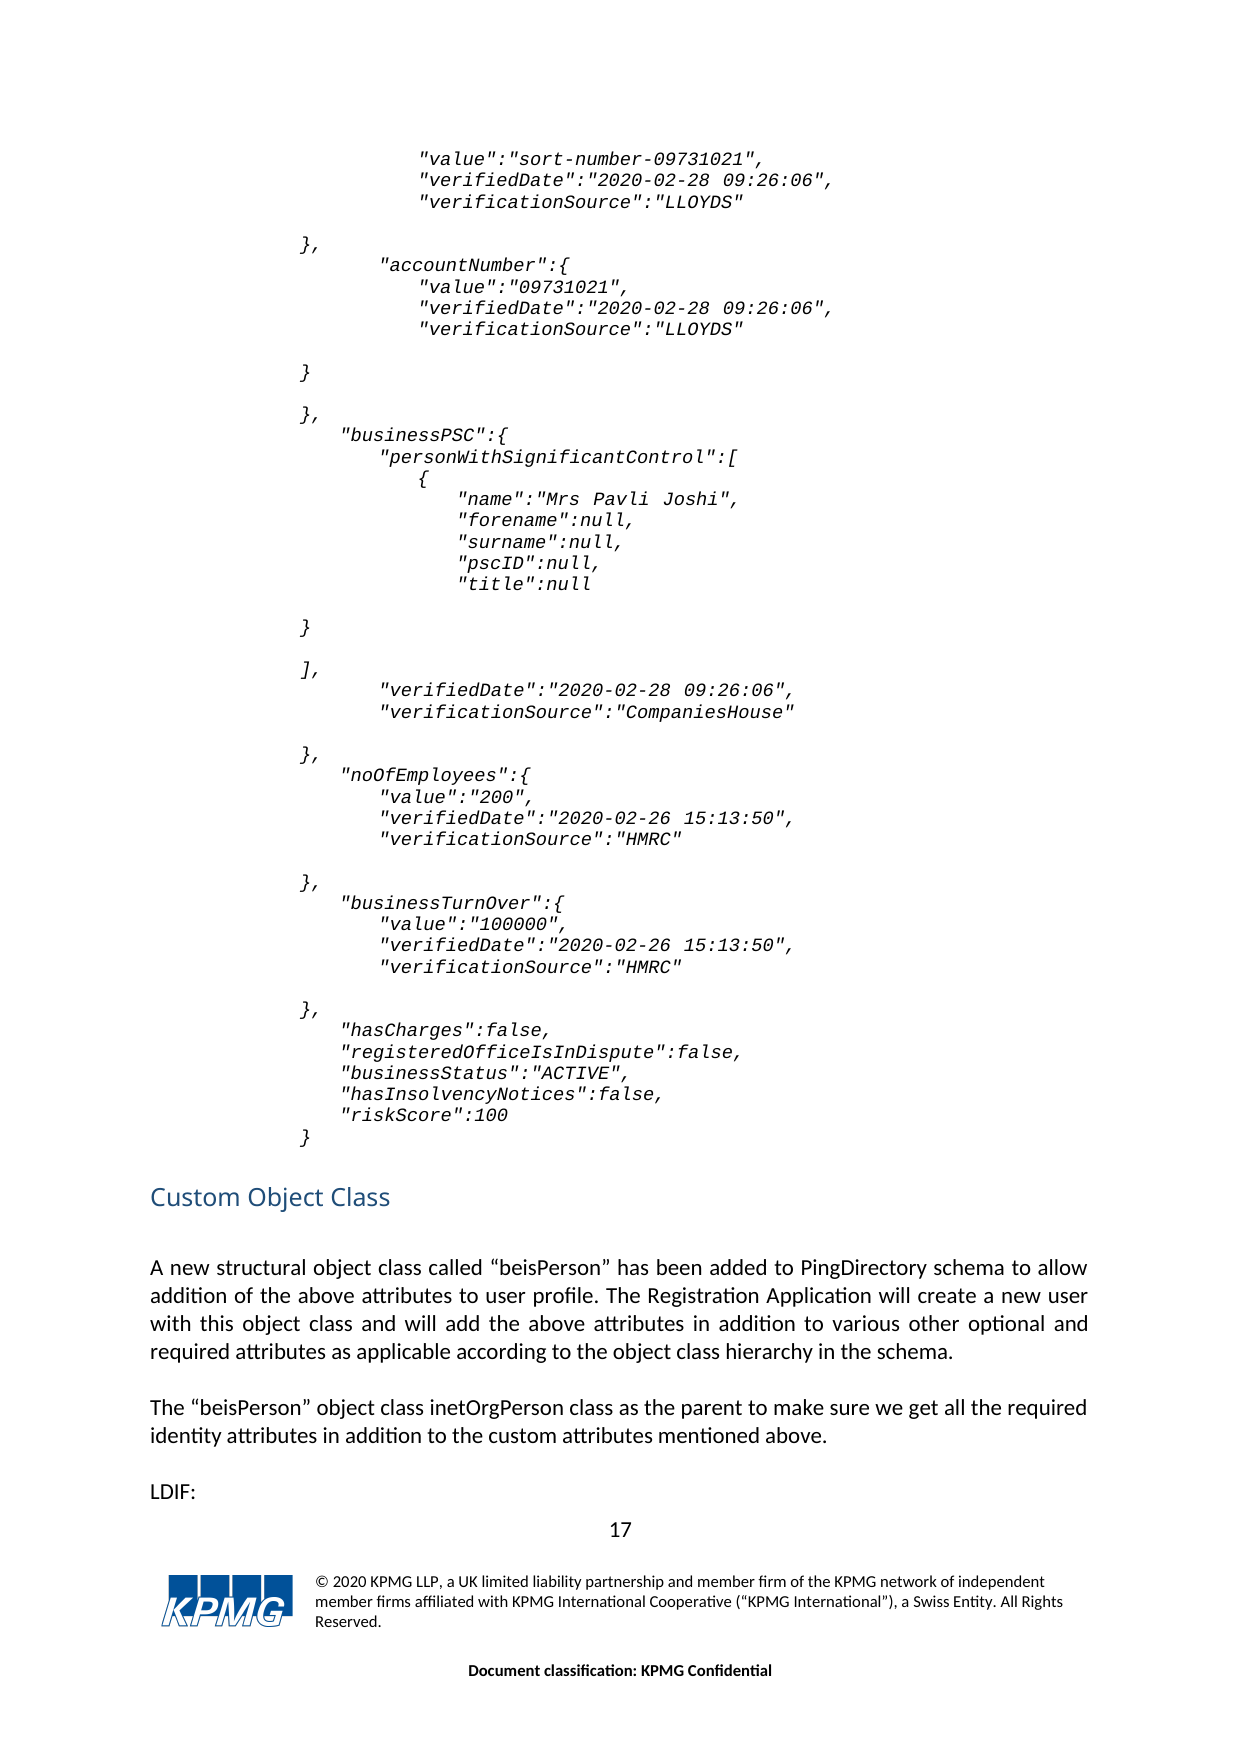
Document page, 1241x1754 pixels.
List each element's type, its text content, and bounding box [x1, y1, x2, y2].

picture [161, 1575, 293, 1627]
text { [300, 469, 1090, 490]
text "value":"09731021", "verifiedDate":"2020-02-28 09:26:06", "verificationSource":"LLOYDS" [300, 277, 1090, 341]
text }, "accountNumber":{ [300, 235, 1090, 277]
text The “beisPerson” object class inetOrgPerson class as the parent to make sure we get all the required identity attributes in addition to the custom attributes mentioned above. [150, 1393, 1090, 1449]
text "name":"Mrs Pavli Joshi", "forename":null, "surname":null, "pscID":null, "title":null [300, 490, 1090, 596]
text "value":"200", "verifiedDate":"2020-02-26 15:13:50", "verificationSource":"HMRC" [300, 787, 1090, 851]
subtitle Custom Object Class [150, 1179, 1090, 1250]
text "personWithSignificantControl":[ [300, 447, 1090, 469]
text "value":"100000", "verifiedDate":"2020-02-26 15:13:50", "verificationSource":"HMRC" [300, 915, 1090, 979]
text }, "noOfEmployees":{ [300, 745, 1090, 787]
text "value":"sort-number-09731021", "verifiedDate":"2020-02-28 09:26:06", "verificationSource":"LLOYDS" [300, 150, 1090, 214]
text } [300, 1127, 1090, 1175]
text }, "businessTurnOver":{ [300, 872, 1090, 915]
text }, "hasCharges":false, "registeredOfficeIsInDispute":false, "businessStatus":"ACTIVE", "hasInsolvencyNotices":false, "riskScore":100 [300, 1000, 1090, 1127]
text ], "verifiedDate":"2020-02-28 09:26:06", "verificationSource":"CompaniesHouse" [300, 660, 1090, 724]
text A new structural object class called “beisPerson” has been added to PingDirectory schema to allow addition of the above attributes to user profile. The Registration Application will create a new user with this object class and will add the above attributes in addition to various other optional and required attributes as applicable according to the object class hierarchy in the schema. [150, 1253, 1090, 1365]
text } [300, 617, 1090, 639]
text } [300, 362, 1090, 384]
text LDIF: [150, 1477, 1090, 1505]
text }, "businessPSC":{ [300, 405, 1090, 447]
